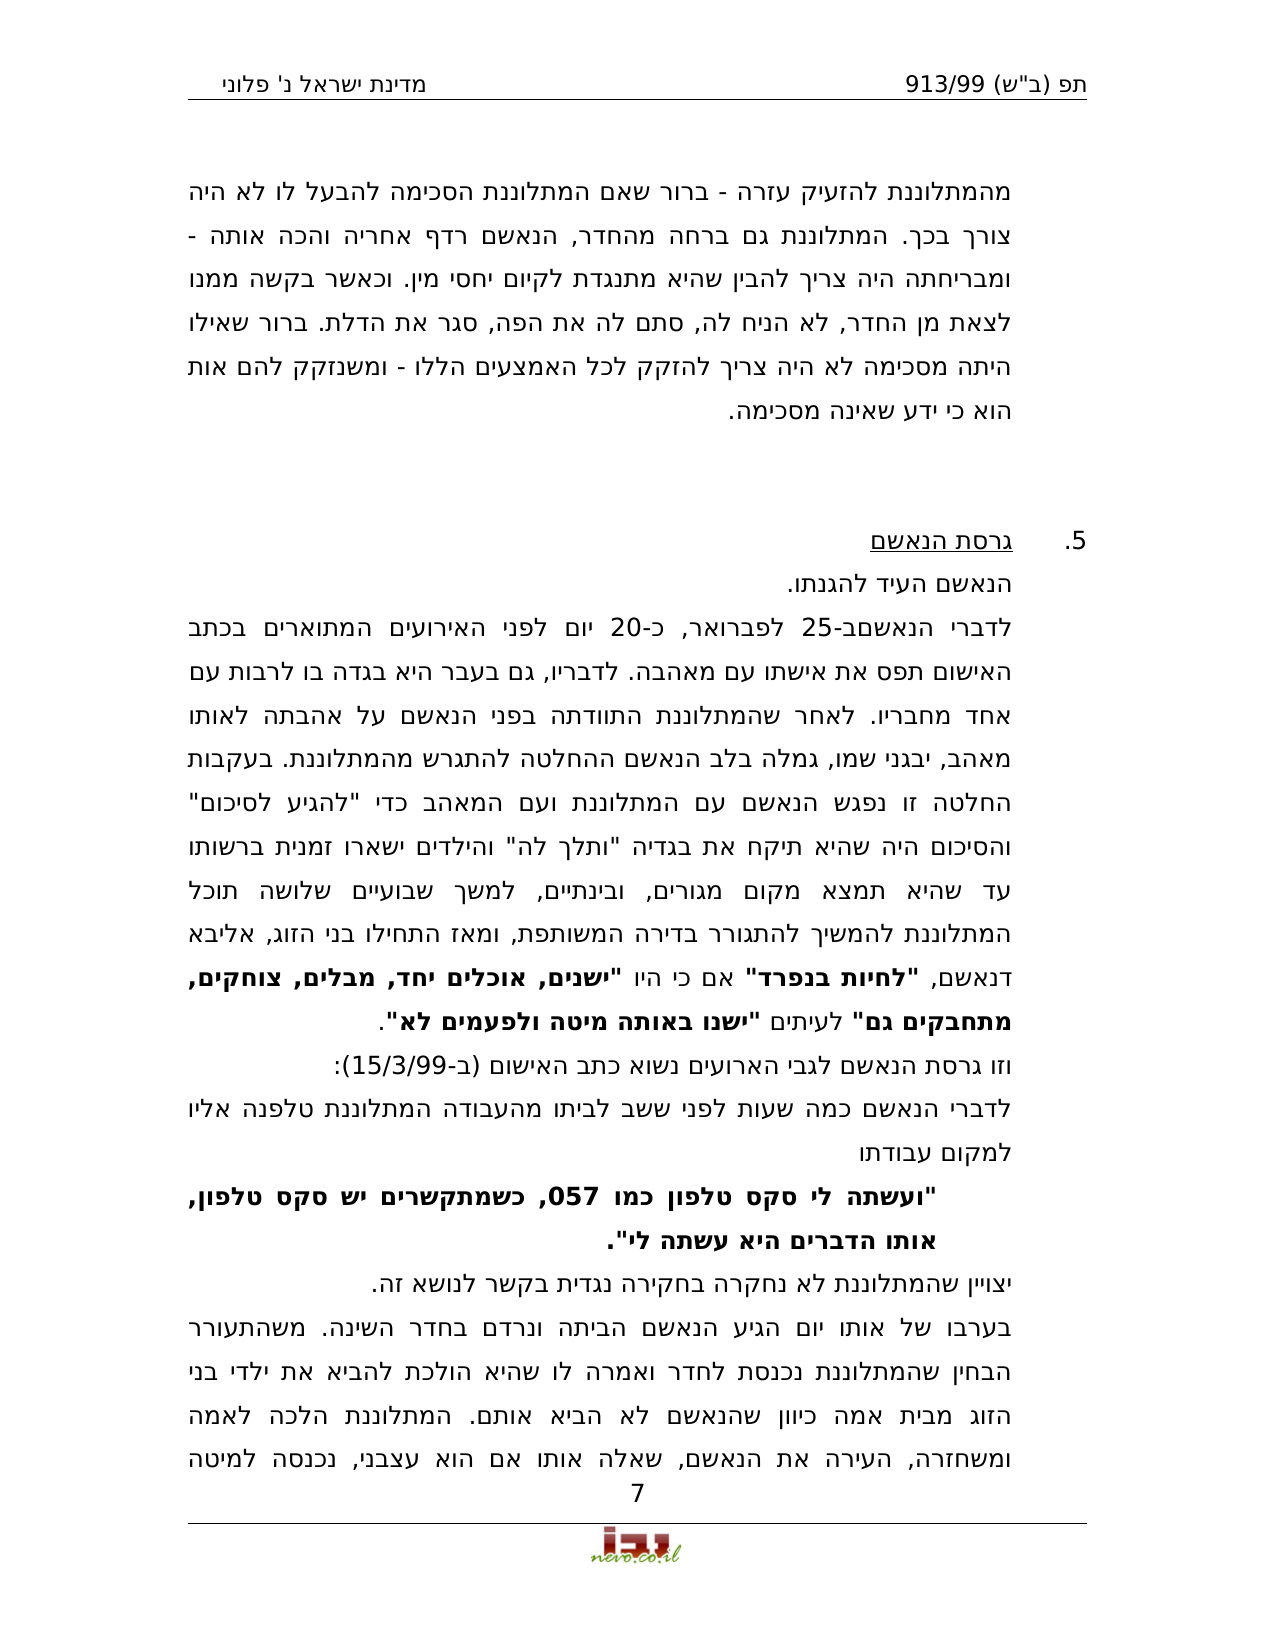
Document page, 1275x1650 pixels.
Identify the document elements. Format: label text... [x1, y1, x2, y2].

text יצויין שהמתלוננת לא נחקרה בחקירה נגדית בקשר לנושא זה. [187, 1270, 1087, 1299]
text וזו גרסת הנאשם לגבי הארועים נשוא כתב האישום (ב-15/3/99): [187, 1051, 1012, 1080]
text 5. גרסת הנאשם [187, 526, 1087, 555]
text לדברי הנאשםב-25 לפברואר, כ-20 יום לפני האירועים המתוארים בכתב האישום תפס את אישתו עם מאהבה. לדבריו, גם בעבר היא בגדה בו לרבות עם אחד מחבריו. לאחר שהמתלוננת התוודתה בפני הנאשם על אהבתה לאותו מאהב, יבגני שמו, גמלה בלב הנאשם ההחלטה להתגרש מהמתלוננת. בעקבות החלטה זו נפגש הנאשם עם המתלוננת ועם המאהב כדי "להגיע לסיכום" והסיכום היה שהיא תיקח את בגדיה "ותלך לה" והילדים ישארו זמנית ברשותו עד שהיא תמצא מקום מגורים, ובינתיים, למשך שבועיים שלושה תוכל המתלוננת להמשיך להתגורר בדירה המשותפת, ומאז התחילו בני הזוג, אליבא דנאשם, "לחיות בנפרד" אם כי היו "ישנים, אוכלים יחד, מבלים, צוחקים, מתחבקים גם" לעיתים "ישנו באותה מיטה ולפעמים לא". [187, 613, 1012, 1036]
text "ועשתה לי סקס טלפון כמו 057, כשמתקשרים יש סקס טלפון, אותו הדברים היא עשתה לי".ב [187, 1182, 937, 1255]
text לדברי הנאשם כמה שעות לפני ששב לביתו מהעבודה המתלוננת טלפנה אליו למקום עבודתו [187, 1095, 1012, 1168]
picture [591, 1526, 683, 1564]
text הנאשם העיד להגנתו.נ [187, 570, 1087, 599]
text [187, 177, 1012, 425]
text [187, 1313, 1012, 1474]
